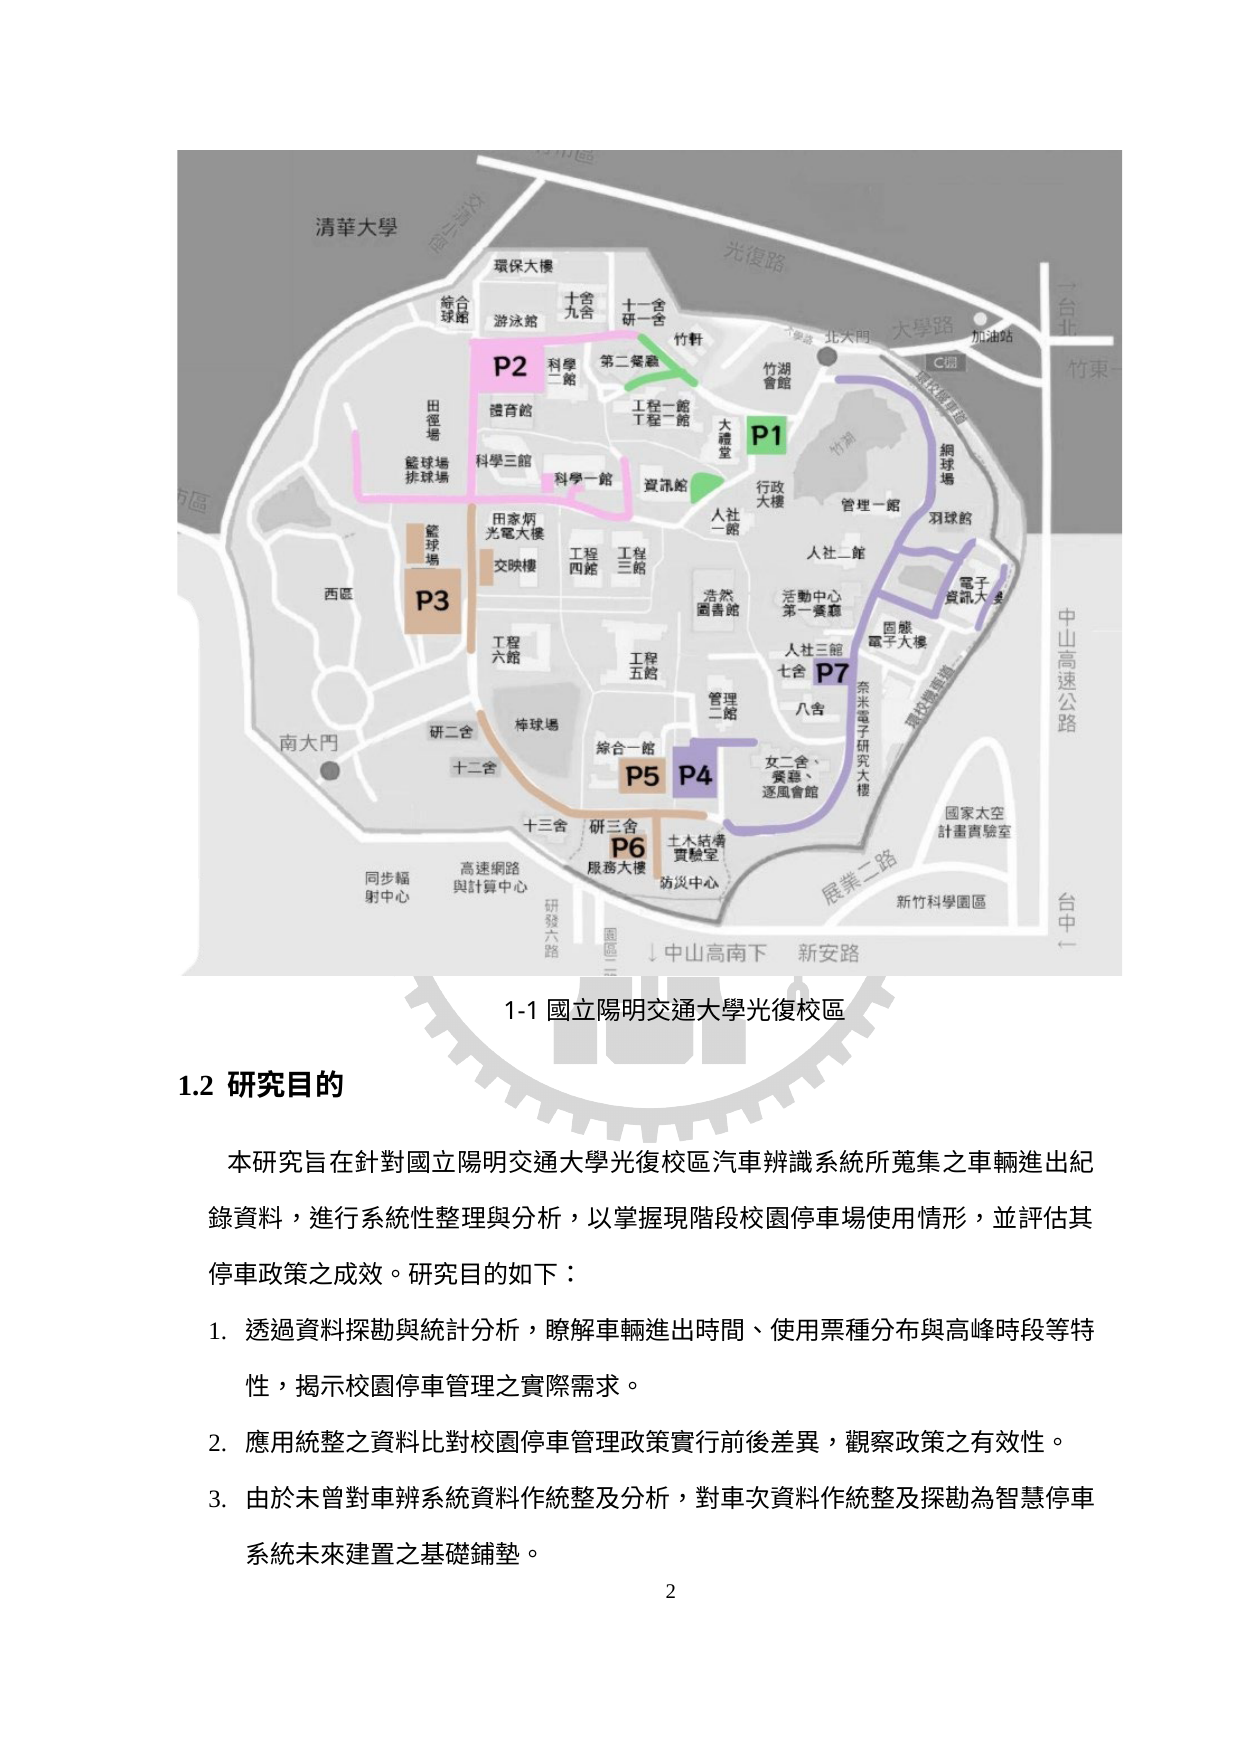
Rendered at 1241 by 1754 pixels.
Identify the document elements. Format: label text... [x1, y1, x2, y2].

list 應用統整之資料比對校園停車管理政策實行前後差異，觀察政策之有效性。 [208, 1422, 1097, 1459]
subtitle 研究目的 [177, 1046, 1097, 1121]
list 透過資料探勘與統計分析，瞭解車輛進出時間、使用票種分布與高峰時段等特性，揭示校園停車管理之實際需求。 [208, 1310, 1097, 1404]
list 由於未曾對車辨系統資料作統整及分析，對車次資料作統整及探勘為智慧停車系統未來建置之基礎鋪墊。 [208, 1477, 1097, 1571]
picture [177, 150, 1123, 976]
text 1-1 國立陽明交通大學光復校區 [202, 990, 1097, 1027]
text 本研究旨在針對國立陽明交通大學光復校區汽車辨識系統所蒐集之車輛進出紀錄資料，進行系統性整理與分析，以掌握現階段校園停車場使用情形，並評估其停車政策之成效。研究目的如下： [208, 1142, 1097, 1292]
